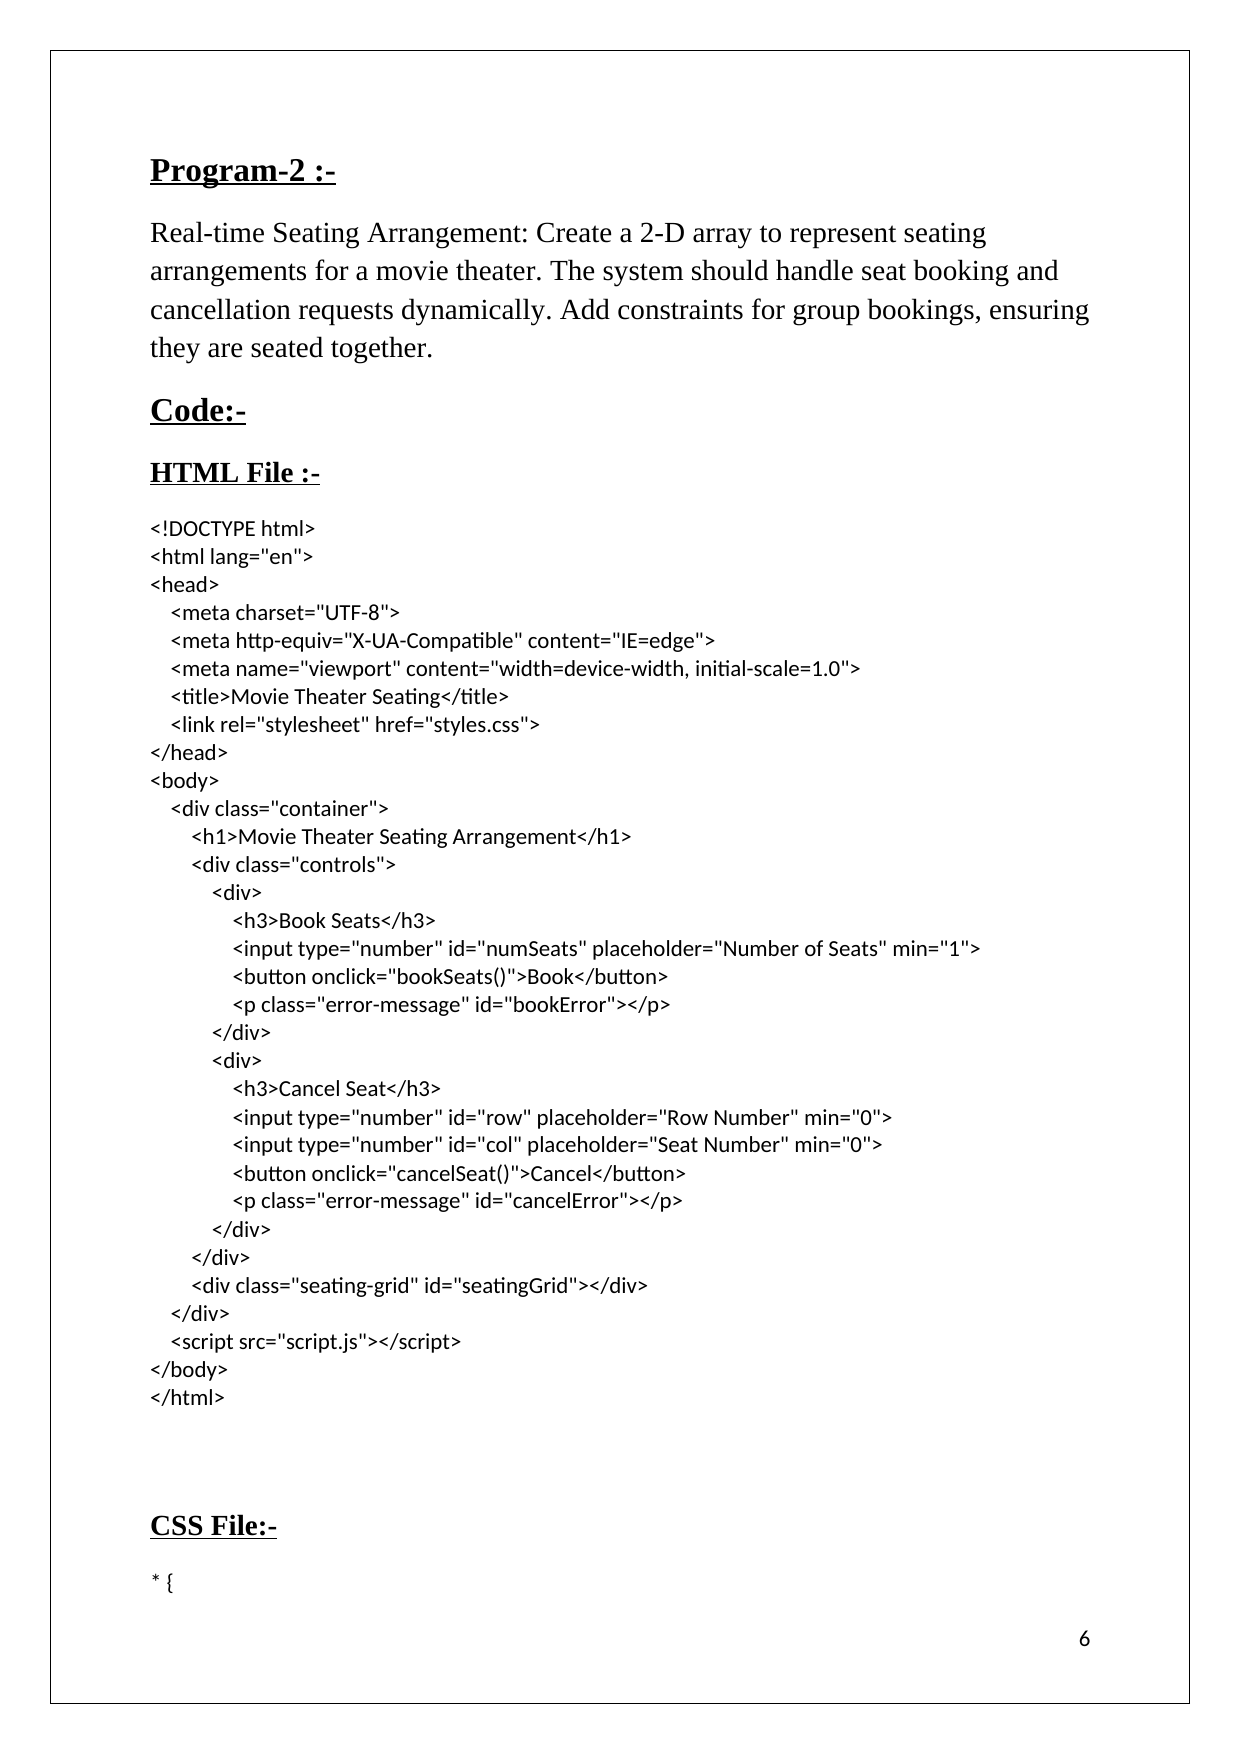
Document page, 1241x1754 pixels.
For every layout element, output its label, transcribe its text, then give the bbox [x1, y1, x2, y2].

text Code:- [150, 390, 1090, 428]
text <div class="controls"> [150, 850, 1090, 878]
text CSS File:- [150, 1508, 1090, 1542]
text <div class="container"> [150, 794, 1090, 822]
text <meta http-equiv="X-UA-Compatible" content="IE=edge"> [150, 626, 1090, 654]
text Program-2 :- [150, 150, 1090, 188]
text <h3>Cancel Seat</h3> [150, 1074, 1090, 1103]
text <script src="script.js"></script> [150, 1327, 1090, 1355]
text <meta name="viewport" content="width=device-width, initial-scale=1.0"> [150, 654, 1090, 682]
text </div> [150, 1299, 1090, 1327]
text HTML File :- [150, 455, 1090, 488]
text <p class="error-message" id="cancelError"></p> [150, 1187, 1090, 1215]
text </div> [150, 1243, 1090, 1271]
text <html lang="en"> [150, 542, 1090, 570]
text <title>Movie Theater Seating</title> [150, 682, 1090, 710]
text <!DOCTYPE html> [150, 514, 1090, 542]
text <p class="error-message" id="bookError"></p> [150, 991, 1090, 1018]
text </body> [150, 1355, 1090, 1383]
text <meta charset="UTF-8"> [150, 598, 1090, 626]
text <h1>Movie Theater Seating Arrangement</h1> [150, 822, 1090, 850]
text <input type="number" id="numSeats" placeholder="Number of Seats" min="1"> [150, 934, 1090, 962]
text <input type="number" id="row" placeholder="Row Number" min="0"> [150, 1103, 1090, 1131]
text </head> [150, 738, 1090, 766]
text <body> [150, 766, 1090, 794]
text <head> [150, 570, 1090, 598]
text Real-time Seating Arrangement: Create a 2-D array to represent seating arrangements for a movie theater. The system should handle seat booking and cancellation requests dynamically. Add constraints for group bookings, ensuring they are seated together. [150, 215, 1090, 364]
text <button onclick="bookSeats()">Book</button> [150, 962, 1090, 991]
text <div> [150, 1047, 1090, 1074]
text * { [150, 1568, 1090, 1596]
text <link rel="stylesheet" href="styles.css"> [150, 710, 1090, 738]
text </div> [150, 1018, 1090, 1047]
text </html> [150, 1383, 1090, 1411]
text <div class="seating-grid" id="seatingGrid"></div> [150, 1271, 1090, 1299]
text <input type="number" id="col" placeholder="Seat Number" min="0"> [150, 1131, 1090, 1159]
text </div> [150, 1215, 1090, 1243]
text <div> [150, 878, 1090, 906]
text <button onclick="cancelSeat()">Cancel</button> [150, 1159, 1090, 1187]
text <h3>Book Seats</h3> [150, 906, 1090, 934]
